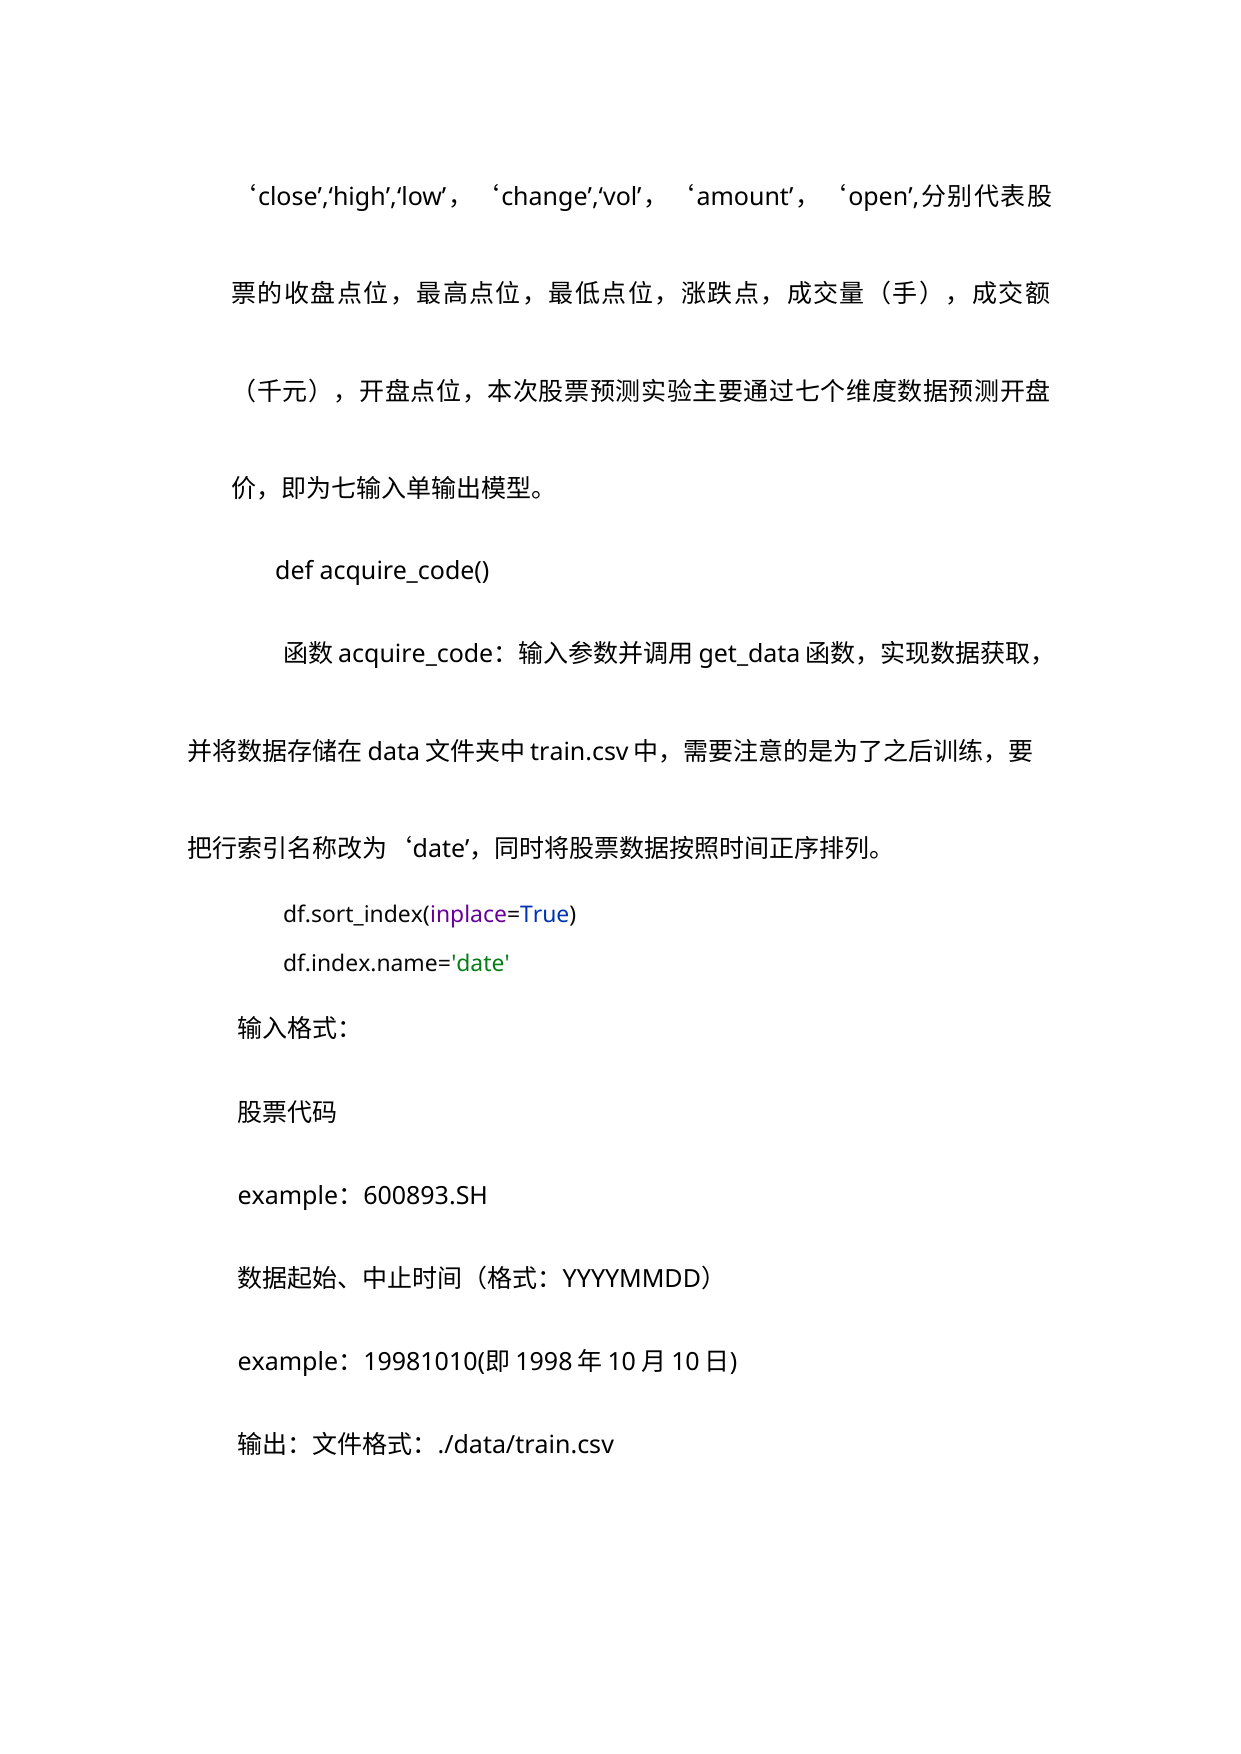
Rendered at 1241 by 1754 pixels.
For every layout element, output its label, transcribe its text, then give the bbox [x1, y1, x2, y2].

text 数据起始、中止时间（格式：YYYYMMDD） [187, 1244, 1053, 1309]
text 输出：文件格式：./data/train.csv [187, 1410, 1053, 1475]
text def acquire_code() [231, 538, 1053, 603]
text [231, 162, 1053, 519]
text example：600893.SH [187, 1161, 1053, 1226]
text df.sort_index(inplace=True) df.index.name='date' [187, 898, 1053, 979]
text 股票代码 [187, 1078, 1053, 1143]
text example：19981010(即1998年10月10日) [187, 1327, 1053, 1392]
text 函数acquire_code：输入参数并调用get_data函数，实现数据获取，并将数据存储在data文件夹中train.csv中，需要注意的是为了之后训练，要把行索引名称改为‘date’，同时将股票数据按照时间正序排列。 [187, 619, 1053, 879]
text 输入格式： [187, 994, 1053, 1059]
